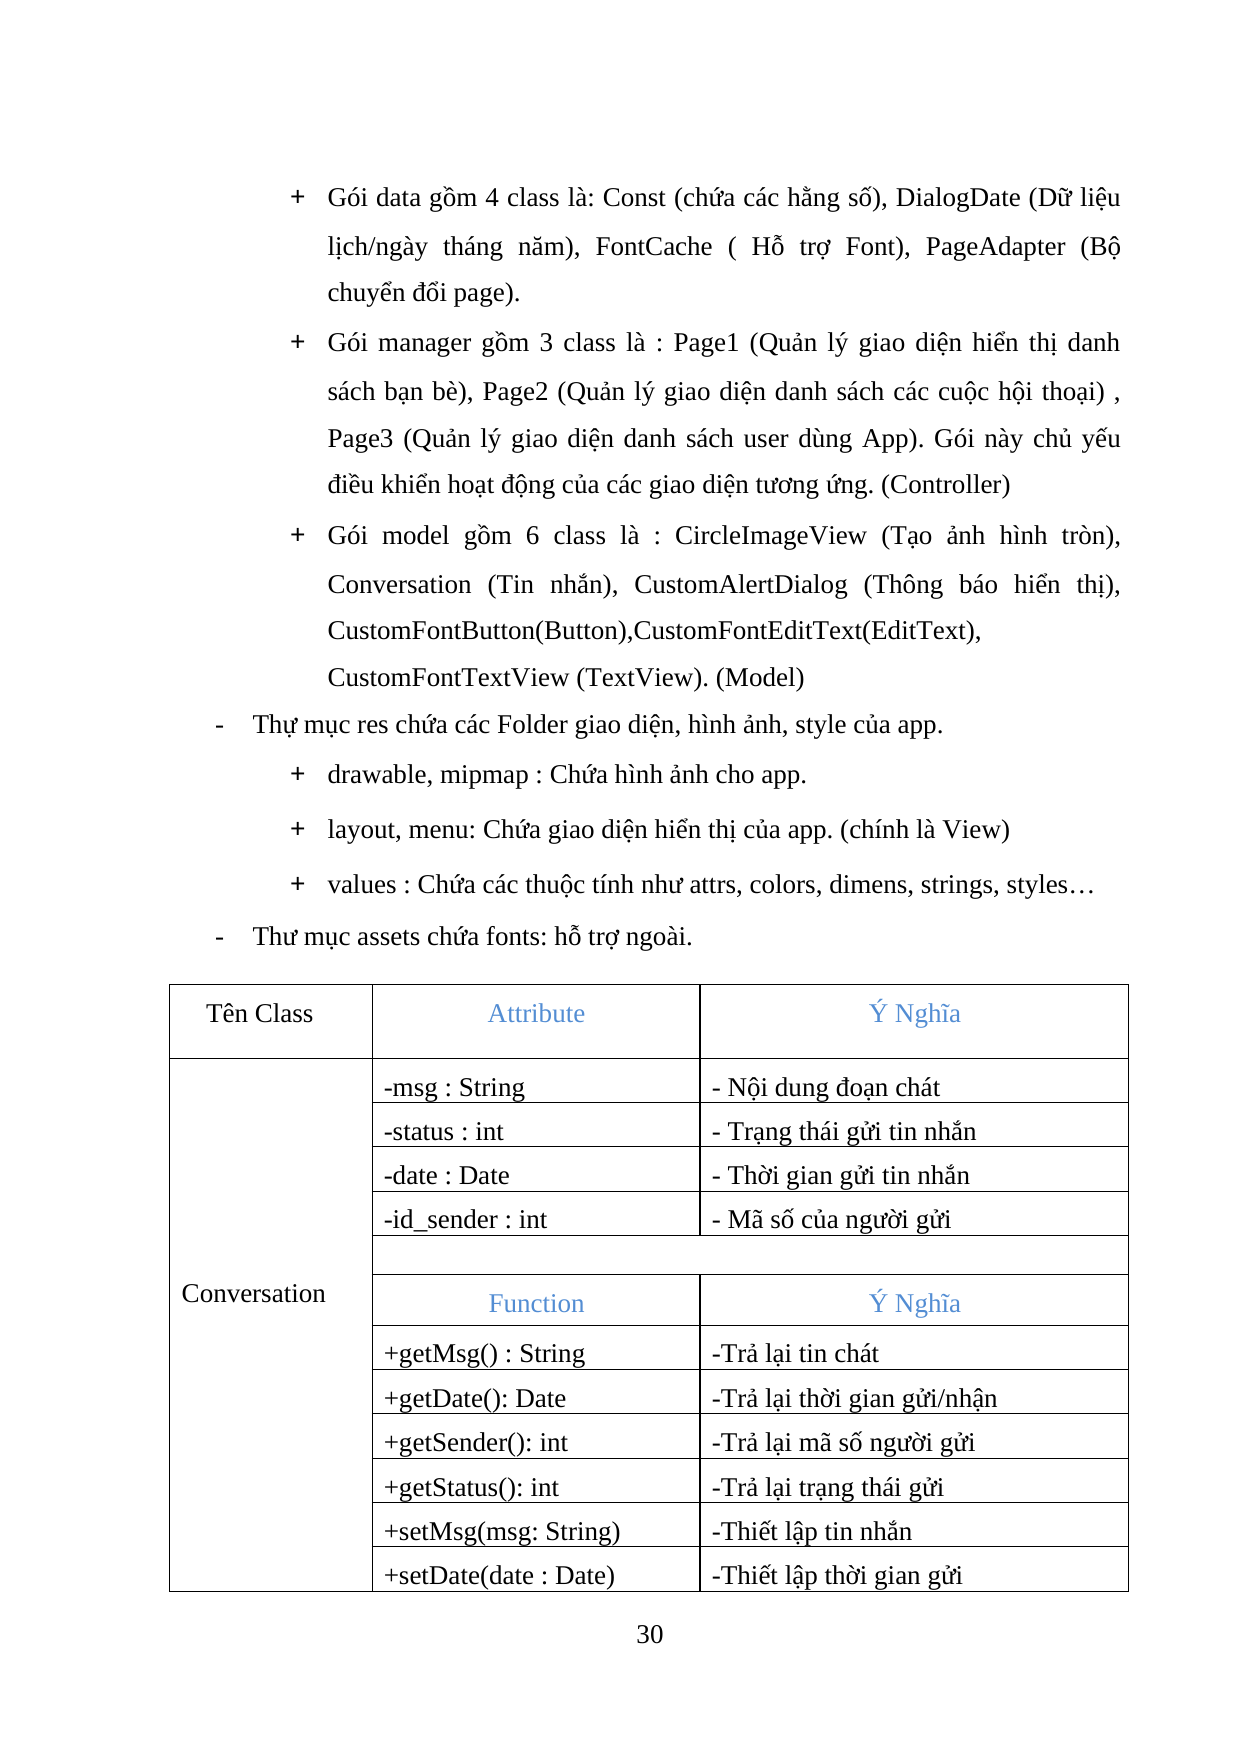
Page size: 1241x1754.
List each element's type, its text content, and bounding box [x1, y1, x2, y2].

table_cell - Thời gian gửi tin nhắn [701, 1147, 1128, 1191]
list drawable, mipmap : Chứa hình ảnh cho app. [290, 754, 1122, 791]
table_cell - Mã số của người gửi [701, 1192, 1128, 1235]
list Gói manager gồm 3 class là : Page1 (Quản lý giao diện hiển thị danh sách bạn bè), Page2 (Quản lý giao diện danh sách các cuộc hội thoại) , Page3 (Quản lý giao diện danh sách user dùng App). Gói này chủ yếu điều khiển hoạt động của các giao diện tương ứng. (Controller) [290, 323, 1122, 500]
table_cell +getMsg() : String [373, 1326, 699, 1369]
table_cell -id_sender : int [373, 1192, 699, 1235]
table_cell +setDate(date : Date) [373, 1547, 699, 1591]
table_cell -Trả lại thời gian gửi/nhận [701, 1370, 1128, 1413]
table_cell -Trả lại tin chát [701, 1326, 1128, 1369]
table_cell +getDate(): Date [373, 1370, 699, 1413]
table_header Tên Class [170, 985, 372, 1057]
list Thư mục assets chứa fonts: hỗ trợ ngoài. [215, 920, 1122, 951]
table_cell -date : Date [373, 1147, 699, 1191]
table_header Ý Nghĩa [701, 985, 1128, 1057]
table_cell +getSender(): int [373, 1414, 699, 1457]
table_cell Ý Nghĩa [701, 1275, 1128, 1324]
table_cell [373, 1236, 1128, 1274]
table_header Attribute [373, 985, 699, 1057]
list layout, menu: Chứa giao diện hiển thị của app. (chính là View) [290, 810, 1122, 847]
table_cell Function [373, 1275, 699, 1324]
list Thự mục res chứa các Folder giao diện, hình ảnh, style của app. [215, 708, 1122, 739]
table_cell - Trạng thái gửi tin nhắn [701, 1103, 1128, 1146]
table_cell -status : int [373, 1103, 699, 1146]
table_cell - Nội dung đoạn chát [701, 1059, 1128, 1102]
table_cell -Thiết lập tin nhắn [701, 1503, 1128, 1546]
table_cell -Trả lại mã số người gửi [701, 1414, 1128, 1457]
table_cell +getStatus(): int [373, 1459, 699, 1502]
table_cell +setMsg(msg: String) [373, 1503, 699, 1546]
list values : Chứa các thuộc tính như attrs, colors, dimens, strings, styles… [290, 865, 1122, 902]
table_cell -Thiết lập thời gian gửi [701, 1547, 1128, 1591]
list Gói data gồm 4 class là: Const (chứa các hằng số), DialogDate (Dữ liệu lịch/ngày tháng năm), FontCache ( Hỗ trợ Font), PageAdapter (Bộ chuyển đổi page). [290, 177, 1122, 307]
table_cell -Trả lại trạng thái gửi [701, 1459, 1128, 1502]
table_cell Conversation [170, 1059, 372, 1591]
table_cell -msg : String [373, 1059, 699, 1102]
list Gói model gồm 6 class là : CircleImageView (Tạo ảnh hình tròn), Conversation (Tin nhắn), CustomAlertDialog (Thông báo hiển thị), CustomFontButton(Button),CustomFontEditText(EditText), CustomFontTextView (TextView). (Model) [290, 515, 1122, 692]
